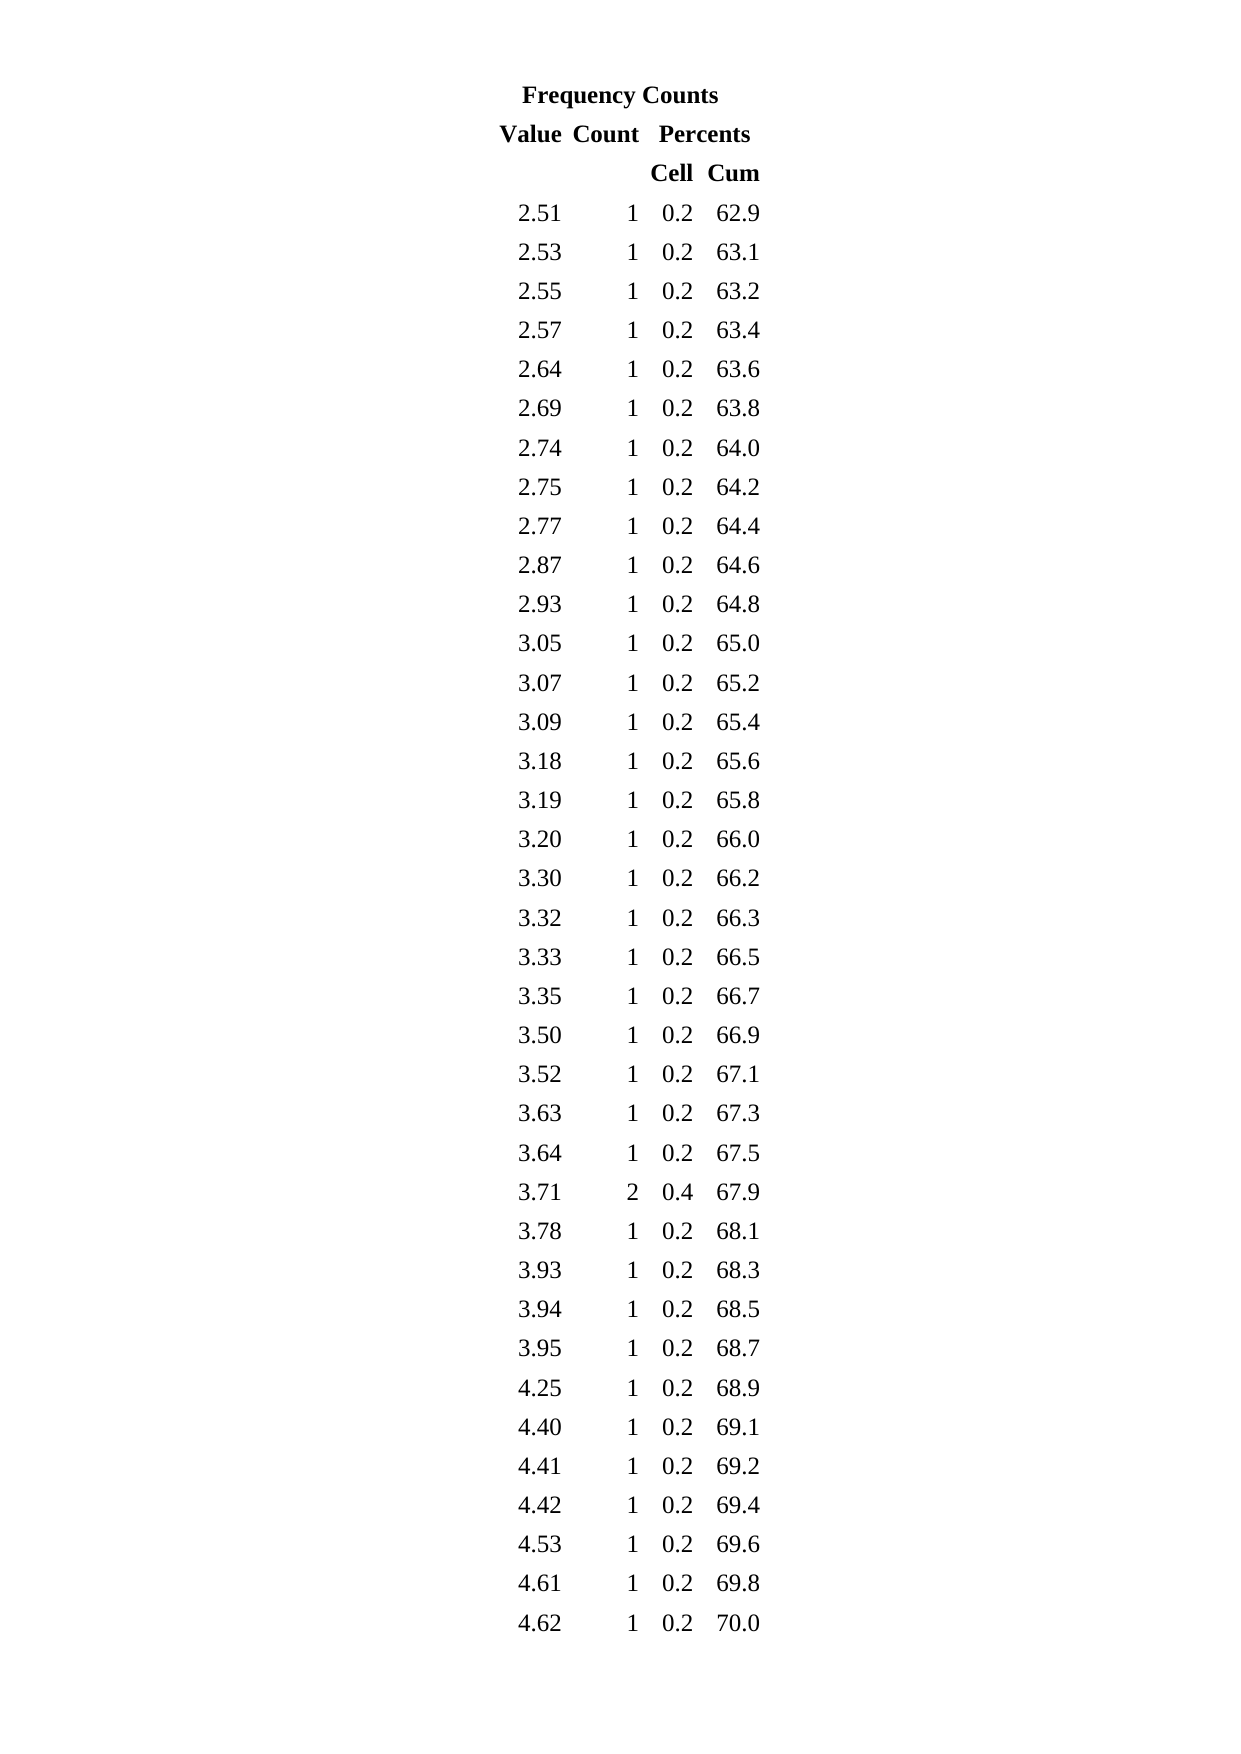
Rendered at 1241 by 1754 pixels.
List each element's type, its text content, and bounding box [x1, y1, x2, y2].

table_cell 0.2 [644, 584, 698, 623]
table_cell 1 [567, 702, 644, 741]
table_cell 2.69 [475, 388, 567, 427]
table_cell 3.05 [475, 623, 567, 662]
table_cell 69.6 [698, 1524, 765, 1563]
table_cell 64.0 [698, 428, 765, 467]
table_cell 2.74 [475, 428, 567, 467]
table_cell 3.19 [475, 780, 567, 819]
table_cell 0.2 [644, 1133, 698, 1172]
table_cell 69.4 [698, 1485, 765, 1524]
table_cell 1 [567, 1328, 644, 1367]
table_cell 68.1 [698, 1211, 765, 1250]
table_cell 4.53 [475, 1524, 567, 1563]
table_cell 4.40 [475, 1407, 567, 1446]
table_cell 1 [567, 1603, 644, 1642]
table_cell 1 [567, 428, 644, 467]
table_cell 3.09 [475, 702, 567, 741]
table_cell 1 [567, 780, 644, 819]
table_cell 1 [567, 937, 644, 976]
table_cell 1 [567, 193, 644, 232]
table_cell 63.6 [698, 349, 765, 388]
table_cell 0.2 [644, 506, 698, 545]
table_cell 69.2 [698, 1446, 765, 1485]
table_cell 64.8 [698, 584, 765, 623]
table_cell 66.2 [698, 858, 765, 897]
table_cell 4.25 [475, 1368, 567, 1407]
table_cell 4.62 [475, 1603, 567, 1642]
table_cell 1 [567, 310, 644, 349]
table_cell 0.2 [644, 232, 698, 271]
table_cell 68.9 [698, 1368, 765, 1407]
table_cell 0.2 [644, 858, 698, 897]
table_cell 64.4 [698, 506, 765, 545]
table_cell 3.71 [475, 1172, 567, 1211]
table_cell 66.3 [698, 898, 765, 937]
table_cell 3.32 [475, 898, 567, 937]
table_cell 67.1 [698, 1054, 765, 1093]
table_cell 1 [567, 623, 644, 662]
table_cell 3.63 [475, 1093, 567, 1132]
table_cell 63.4 [698, 310, 765, 349]
table_cell 0.2 [644, 388, 698, 427]
table_cell 1 [567, 545, 644, 584]
table_cell 66.5 [698, 937, 765, 976]
table_cell 67.3 [698, 1093, 765, 1132]
table_cell 2.75 [475, 467, 567, 506]
table_cell 0.4 [644, 1172, 698, 1211]
table_cell 1 [567, 584, 644, 623]
table_cell 1 [567, 663, 644, 702]
table_cell 0.2 [644, 1015, 698, 1054]
table_cell 0.2 [644, 467, 698, 506]
table_cell 1 [567, 1446, 644, 1485]
table_cell 2.53 [475, 232, 567, 271]
table_cell 0.2 [644, 428, 698, 467]
table_cell 4.42 [475, 1485, 567, 1524]
table_cell 1 [567, 271, 644, 310]
table_cell 0.2 [644, 819, 698, 858]
table_header Frequency Counts [475, 75, 765, 114]
table_cell 1 [567, 349, 644, 388]
table_cell 0.2 [644, 976, 698, 1015]
table_cell 0.2 [644, 702, 698, 741]
table_cell 0.2 [644, 1603, 698, 1642]
table_cell 3.52 [475, 1054, 567, 1093]
table_cell Percents [644, 114, 765, 153]
table_cell 2.93 [475, 584, 567, 623]
table_cell 66.7 [698, 976, 765, 1015]
table_cell 69.8 [698, 1563, 765, 1602]
table_cell 0.2 [644, 1093, 698, 1132]
table_cell 1 [567, 1368, 644, 1407]
table_cell 0.2 [644, 1211, 698, 1250]
table_cell 1 [567, 388, 644, 427]
table_cell 0.2 [644, 349, 698, 388]
table_cell 66.0 [698, 819, 765, 858]
table_cell 3.95 [475, 1328, 567, 1367]
table_cell 63.8 [698, 388, 765, 427]
table_cell 2.77 [475, 506, 567, 545]
table_cell 0.2 [644, 1563, 698, 1602]
table_cell 2.64 [475, 349, 567, 388]
table_cell 1 [567, 1563, 644, 1602]
table_cell 1 [567, 741, 644, 780]
table_cell 65.0 [698, 623, 765, 662]
table_cell 1 [567, 898, 644, 937]
table_cell 1 [567, 1133, 644, 1172]
table_cell 1 [567, 858, 644, 897]
table_cell 2.51 [475, 193, 567, 232]
table_cell 1 [567, 1054, 644, 1093]
table_cell 64.6 [698, 545, 765, 584]
table_cell 68.7 [698, 1328, 765, 1367]
table_cell 0.2 [644, 741, 698, 780]
table_cell 0.2 [644, 1407, 698, 1446]
table_cell 1 [567, 1015, 644, 1054]
table_cell 2.57 [475, 310, 567, 349]
table_cell 65.6 [698, 741, 765, 780]
table_cell 63.2 [698, 271, 765, 310]
table_cell 3.64 [475, 1133, 567, 1172]
table_cell 0.2 [644, 1289, 698, 1328]
table_cell 63.1 [698, 232, 765, 271]
table_cell 3.30 [475, 858, 567, 897]
table_cell 2.55 [475, 271, 567, 310]
table_cell 67.5 [698, 1133, 765, 1172]
table_cell 0.2 [644, 1250, 698, 1289]
table_cell 0.2 [644, 937, 698, 976]
table_cell 0.2 [644, 545, 698, 584]
table_cell 1 [567, 1250, 644, 1289]
table_cell 3.07 [475, 663, 567, 702]
table_cell 65.2 [698, 663, 765, 702]
table_cell 0.2 [644, 663, 698, 702]
table_cell 3.20 [475, 819, 567, 858]
table_cell 0.2 [644, 898, 698, 937]
table_cell Cell [644, 153, 698, 192]
table_cell 1 [567, 819, 644, 858]
table_cell 67.9 [698, 1172, 765, 1211]
table_cell 68.3 [698, 1250, 765, 1289]
table_cell 65.4 [698, 702, 765, 741]
table_cell 4.41 [475, 1446, 567, 1485]
table_cell 1 [567, 506, 644, 545]
table_cell 0.2 [644, 1446, 698, 1485]
table_cell 0.2 [644, 1328, 698, 1367]
table_cell 3.33 [475, 937, 567, 976]
table_cell 68.5 [698, 1289, 765, 1328]
table_cell 2.87 [475, 545, 567, 584]
table_cell 70.0 [698, 1603, 765, 1642]
table_cell Count [567, 114, 644, 192]
table_cell 0.2 [644, 1054, 698, 1093]
table_cell 3.35 [475, 976, 567, 1015]
table_cell 0.2 [644, 1485, 698, 1524]
table_cell 1 [567, 1485, 644, 1524]
table_cell 3.18 [475, 741, 567, 780]
table_cell 3.94 [475, 1289, 567, 1328]
table_cell 0.2 [644, 1368, 698, 1407]
table_cell 3.50 [475, 1015, 567, 1054]
table_cell 0.2 [644, 623, 698, 662]
table_cell 0.2 [644, 310, 698, 349]
table_cell 64.2 [698, 467, 765, 506]
table_cell 1 [567, 1289, 644, 1328]
table_cell 3.78 [475, 1211, 567, 1250]
table_cell 0.2 [644, 271, 698, 310]
table_cell 4.61 [475, 1563, 567, 1602]
table_cell 1 [567, 1524, 644, 1563]
table_cell 0.2 [644, 193, 698, 232]
table_cell 0.2 [644, 1524, 698, 1563]
table_cell 1 [567, 1407, 644, 1446]
table_cell 1 [567, 467, 644, 506]
table_cell 1 [567, 232, 644, 271]
table_cell Value [475, 114, 567, 192]
table_cell 1 [567, 976, 644, 1015]
table_cell 66.9 [698, 1015, 765, 1054]
table_cell 2 [567, 1172, 644, 1211]
table_cell 1 [567, 1211, 644, 1250]
table_cell 62.9 [698, 193, 765, 232]
table_cell 0.2 [644, 780, 698, 819]
table_cell 1 [567, 1093, 644, 1132]
table_cell 69.1 [698, 1407, 765, 1446]
table_cell 65.8 [698, 780, 765, 819]
table_cell 3.93 [475, 1250, 567, 1289]
table_cell Cum [698, 153, 765, 192]
